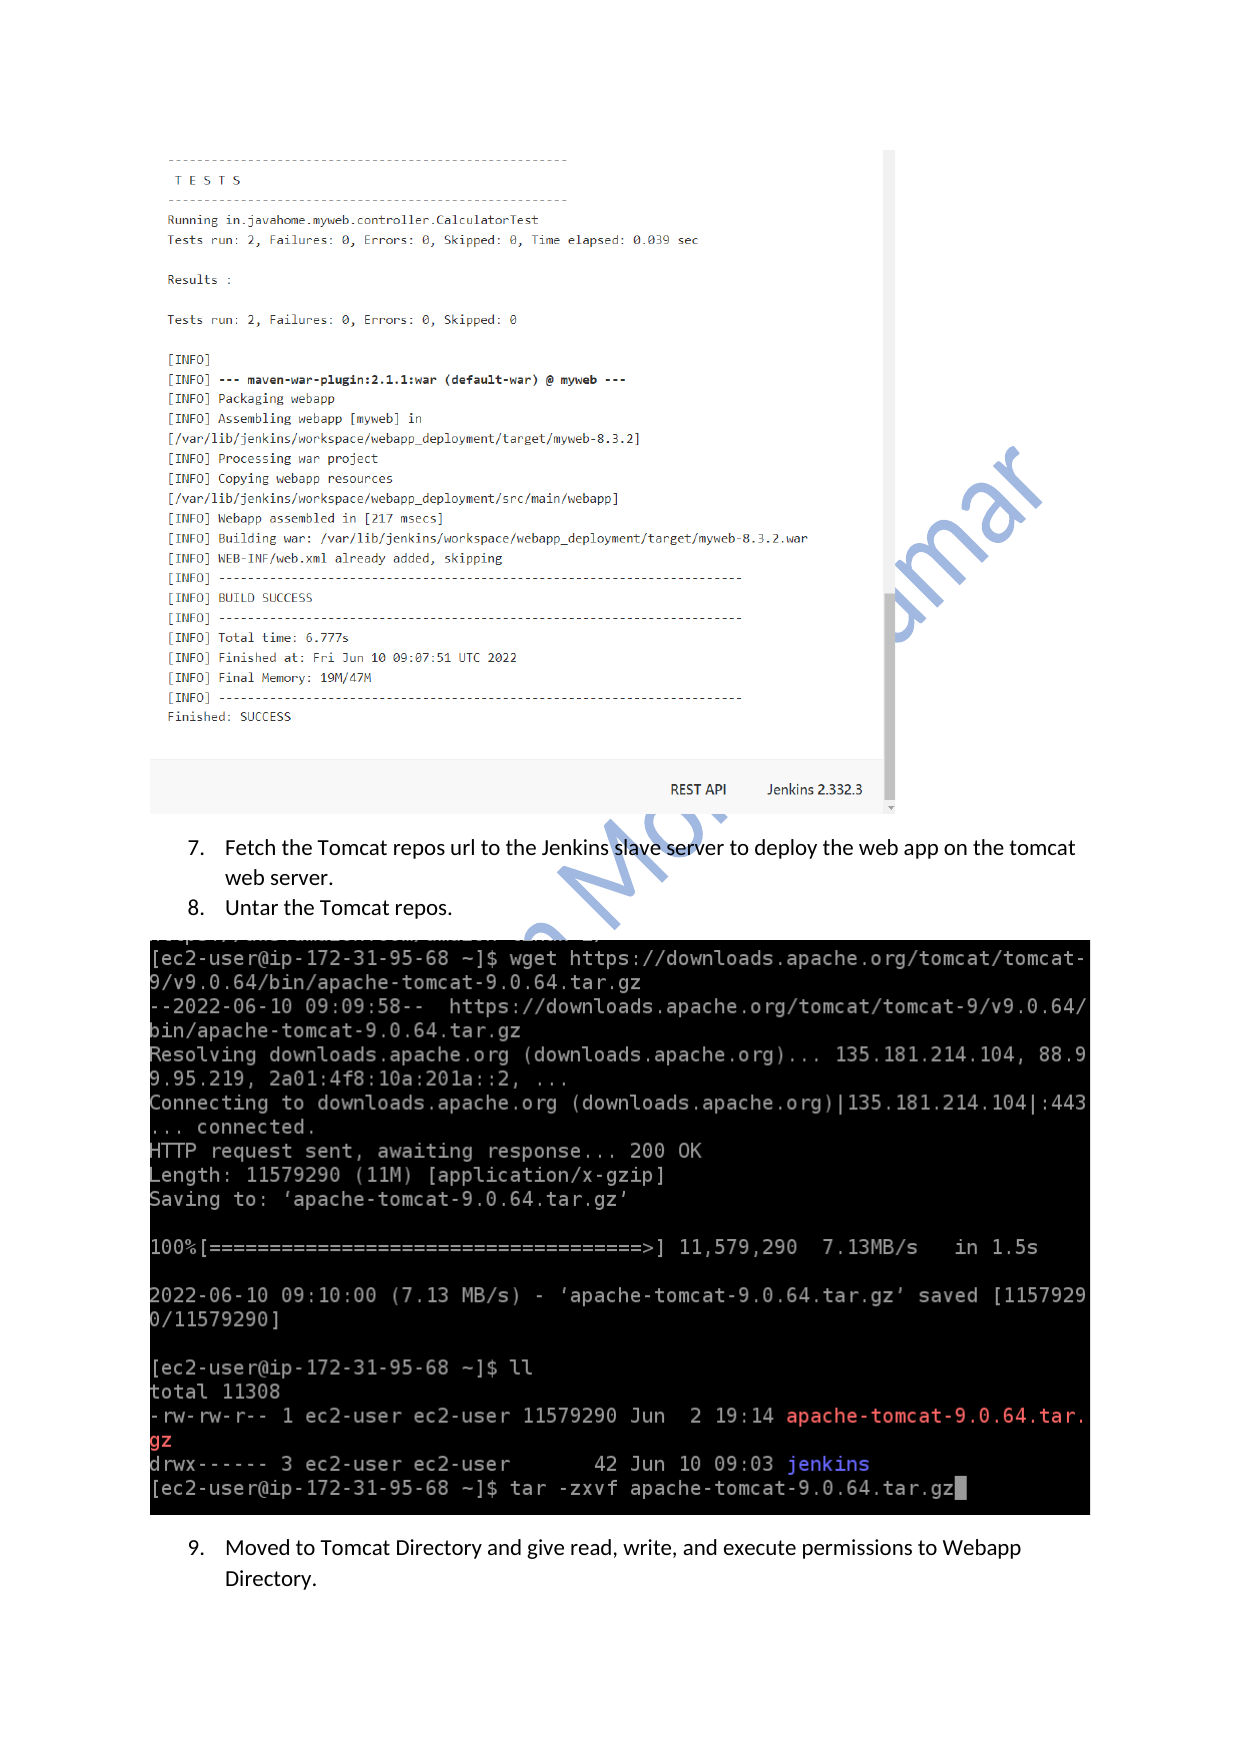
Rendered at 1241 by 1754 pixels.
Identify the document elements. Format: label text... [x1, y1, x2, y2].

list Fetch the Tomcat repos url to the Jenkins slave server to deploy the web app on the tomcat web server. [187, 833, 1090, 891]
picture [150, 940, 1091, 1515]
list Untar the Tomcat repos. [187, 893, 1090, 921]
picture [150, 150, 896, 814]
list Moved to Tomcat Directory and give read, write, and execute permissions to Webapp Directory. [187, 1533, 1090, 1592]
